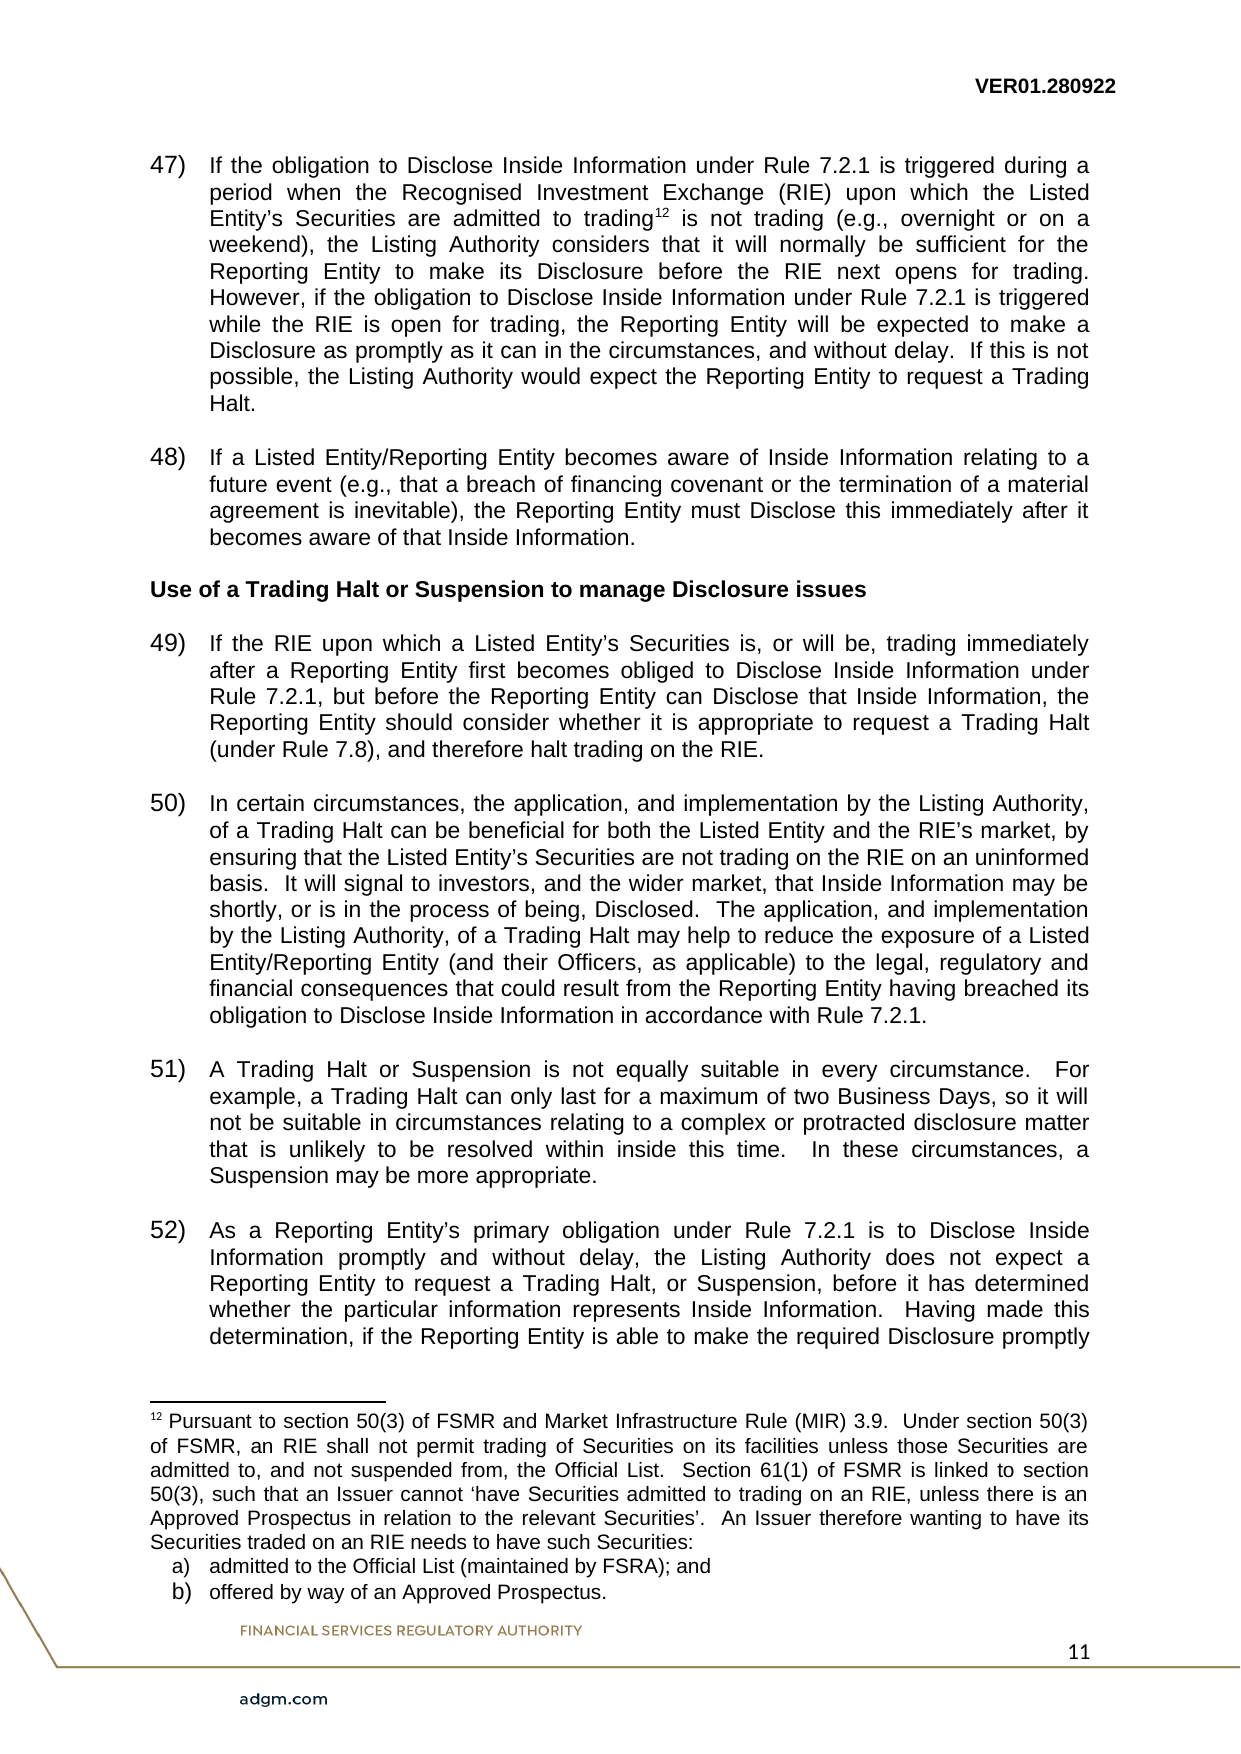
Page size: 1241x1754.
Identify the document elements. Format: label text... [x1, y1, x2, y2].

list If the RIE upon which a Listed Entity’s Securities is, or will be, trading immediately after a Reporting Entity first becomes obliged to Disclose Inside Information under Rule 7.2.1, but before the Reporting Entity can Disclose that Inside Information, the Reporting Entity should consider whether it is appropriate to request a Trading Halt (under Rule 7.8), and therefore halt trading on the RIE. [150, 628, 1090, 762]
list A Trading Halt or Suspension is not equally suitable in every circumstance. For example, a Trading Halt can only last for a maximum of two Business Days, so it will not be suitable in circumstances relating to a complex or protracted disclosure matter that is unlikely to be resolved within inside this time. In these circumstances, a Suspension may be more appropriate. [150, 1054, 1090, 1188]
subtitle Use of a Trading Halt or Suspension to manage Disclosure issues [150, 576, 1090, 603]
list If the obligation to Disclose Inside Information under Rule 7.2.1 is triggered during a period when the Recognised Investment Exchange (RIE) upon which the Listed Entity’s Securities are admitted to trading is not trading (e.g., overnight or on a weekend), the Listing Authority considers that it will normally be sufficient for the Reporting Entity to make its Disclosure before the RIE next opens for trading. However, if the obligation to Disclose Inside Information under Rule 7.2.1 is triggered while the RIE is open for trading, the Reporting Entity will be expected to make a Disclosure as promptly as it can in the circumstances, and without delay. If this is not possible, the Listing Authority would expect the Reporting Entity to request a Trading Halt. [150, 150, 1090, 416]
picture [0, 1478, 1241, 1754]
list If a Listed Entity/Reporting Entity becomes aware of Inside Information relating to a future event (e.g., that a breach of financing covenant or the termination of a material agreement is inevitable), the Reporting Entity must Disclose this immediately after it becomes aware of that Inside Information. [150, 442, 1090, 550]
list In certain circumstances, the application, and implementation by the Listing Authority, of a Trading Halt can be beneficial for both the Listed Entity and the RIE’s market, by ensuring that the Listed Entity’s Securities are not trading on the RIE on an uninformed basis. It will signal to investors, and the wider market, that Inside Information may be shortly, or is in the process of being, Disclosed. The application, and implementation by the Listing Authority, of a Trading Halt may help to reduce the exposure of a Listed Entity/Reporting Entity (and their Officers, as applicable) to the legal, regulatory and financial consequences that could result from the Reporting Entity having breached its obligation to Disclose Inside Information in accordance with Rule 7.2.1. [150, 788, 1090, 1028]
